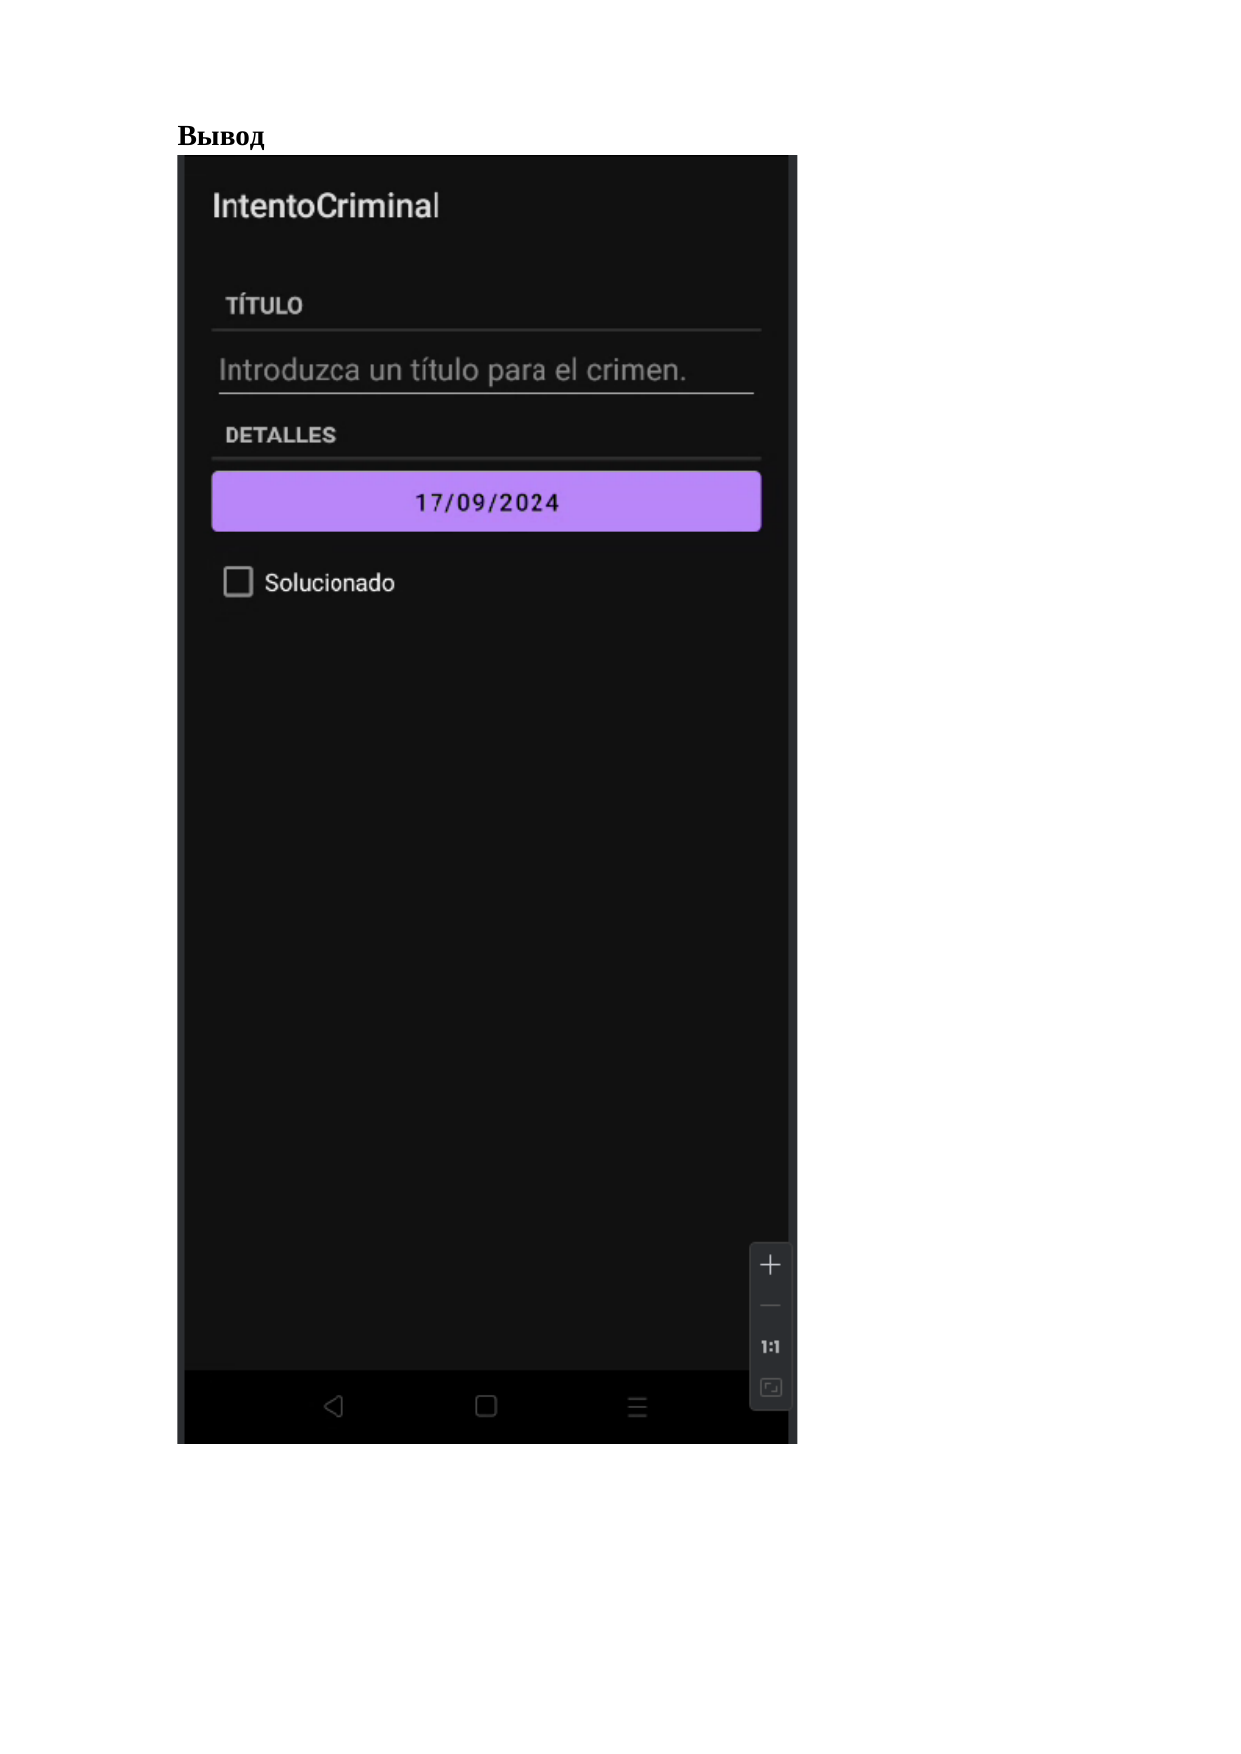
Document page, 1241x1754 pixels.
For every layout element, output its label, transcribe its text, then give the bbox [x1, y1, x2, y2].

picture [177, 155, 798, 1444]
